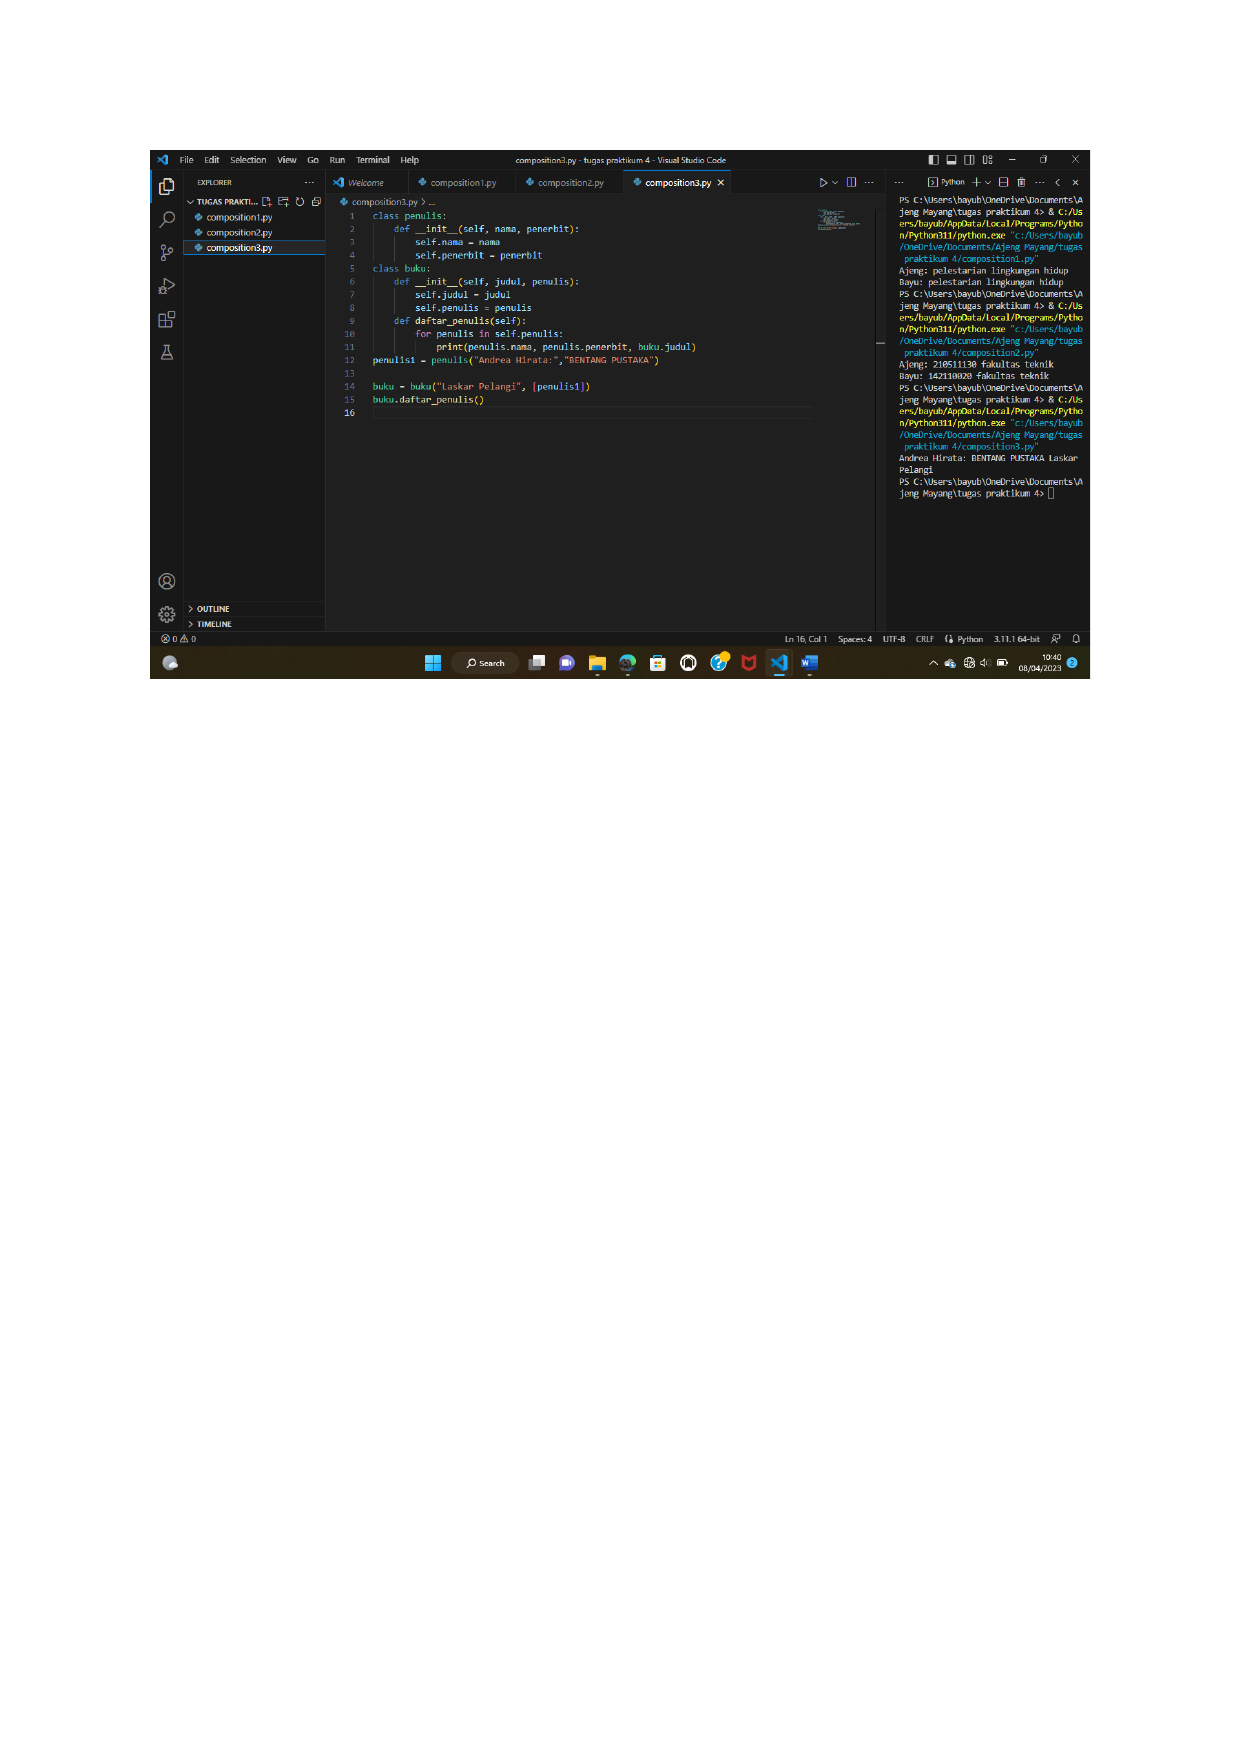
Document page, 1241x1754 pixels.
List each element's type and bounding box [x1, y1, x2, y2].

picture [150, 150, 1091, 679]
